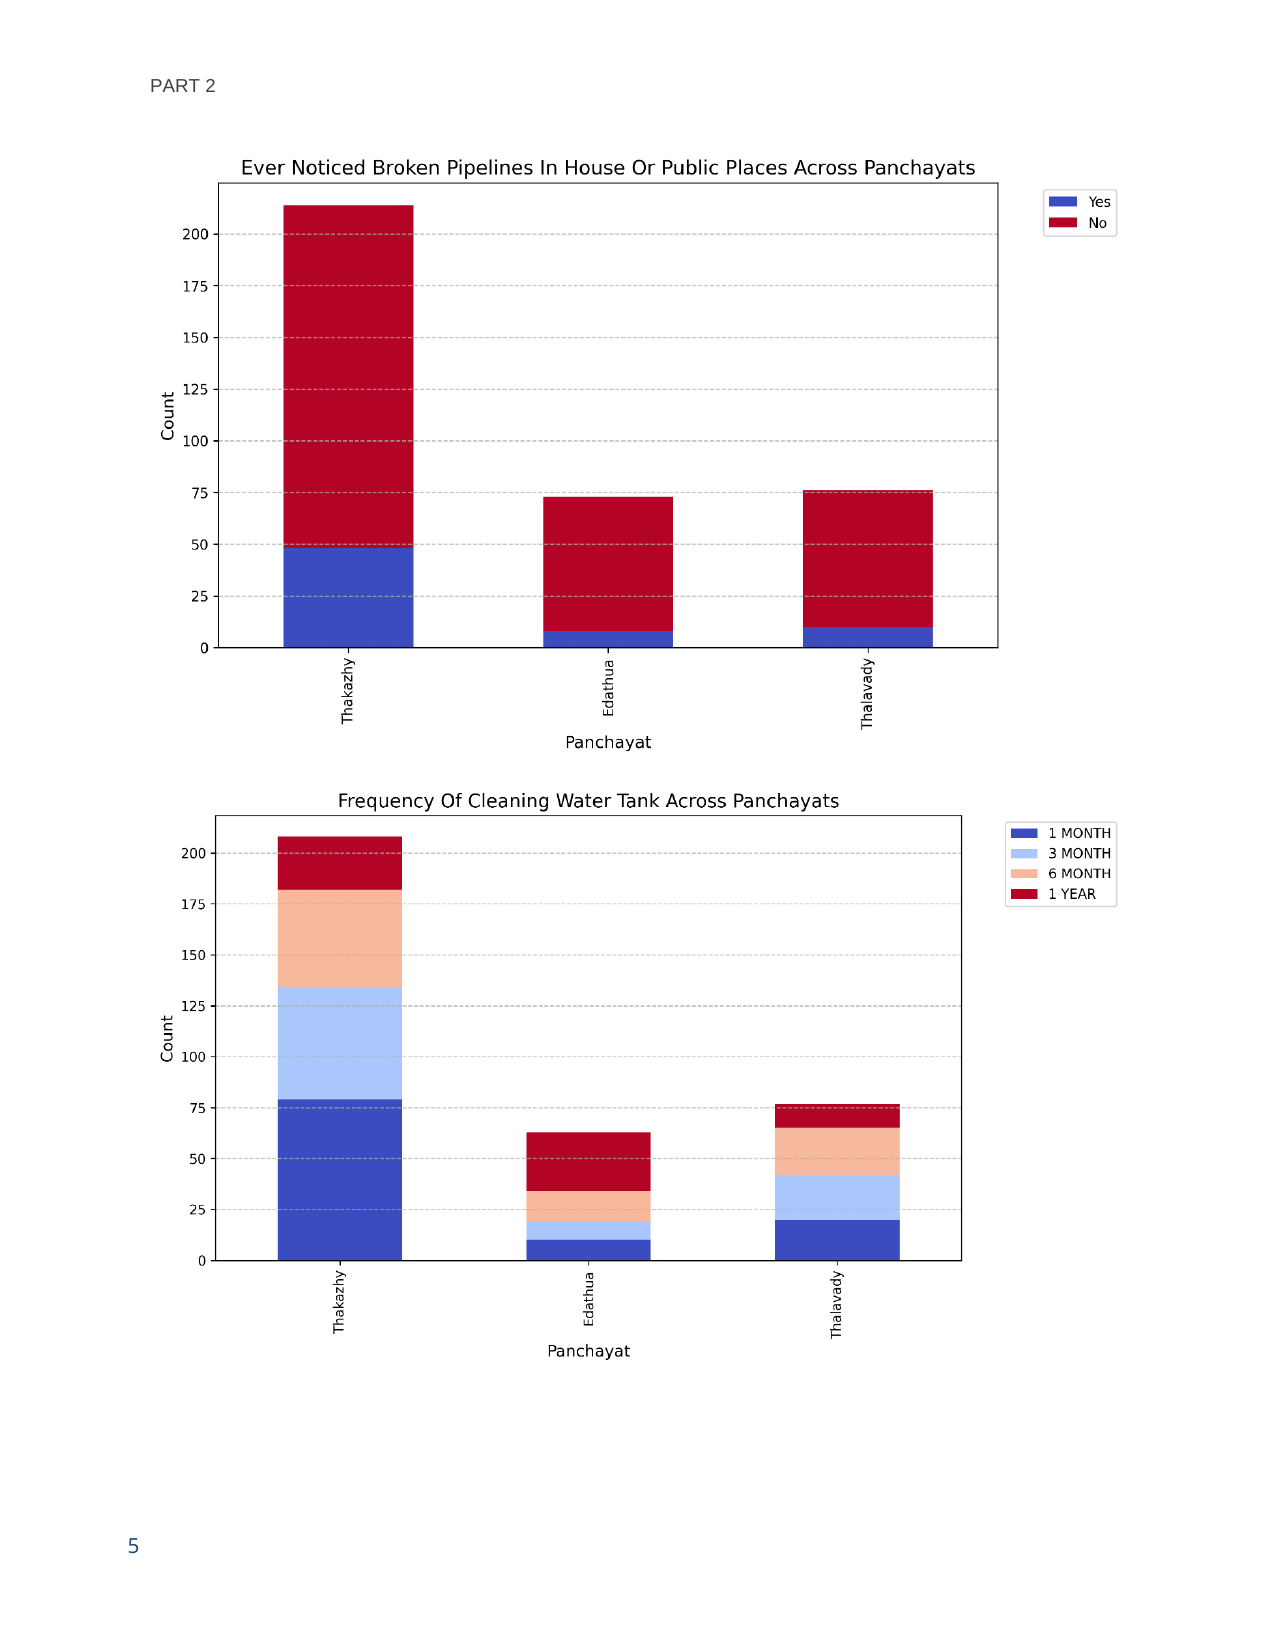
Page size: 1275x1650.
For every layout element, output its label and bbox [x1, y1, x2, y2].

picture [150, 783, 1125, 1369]
picture [150, 150, 1125, 761]
